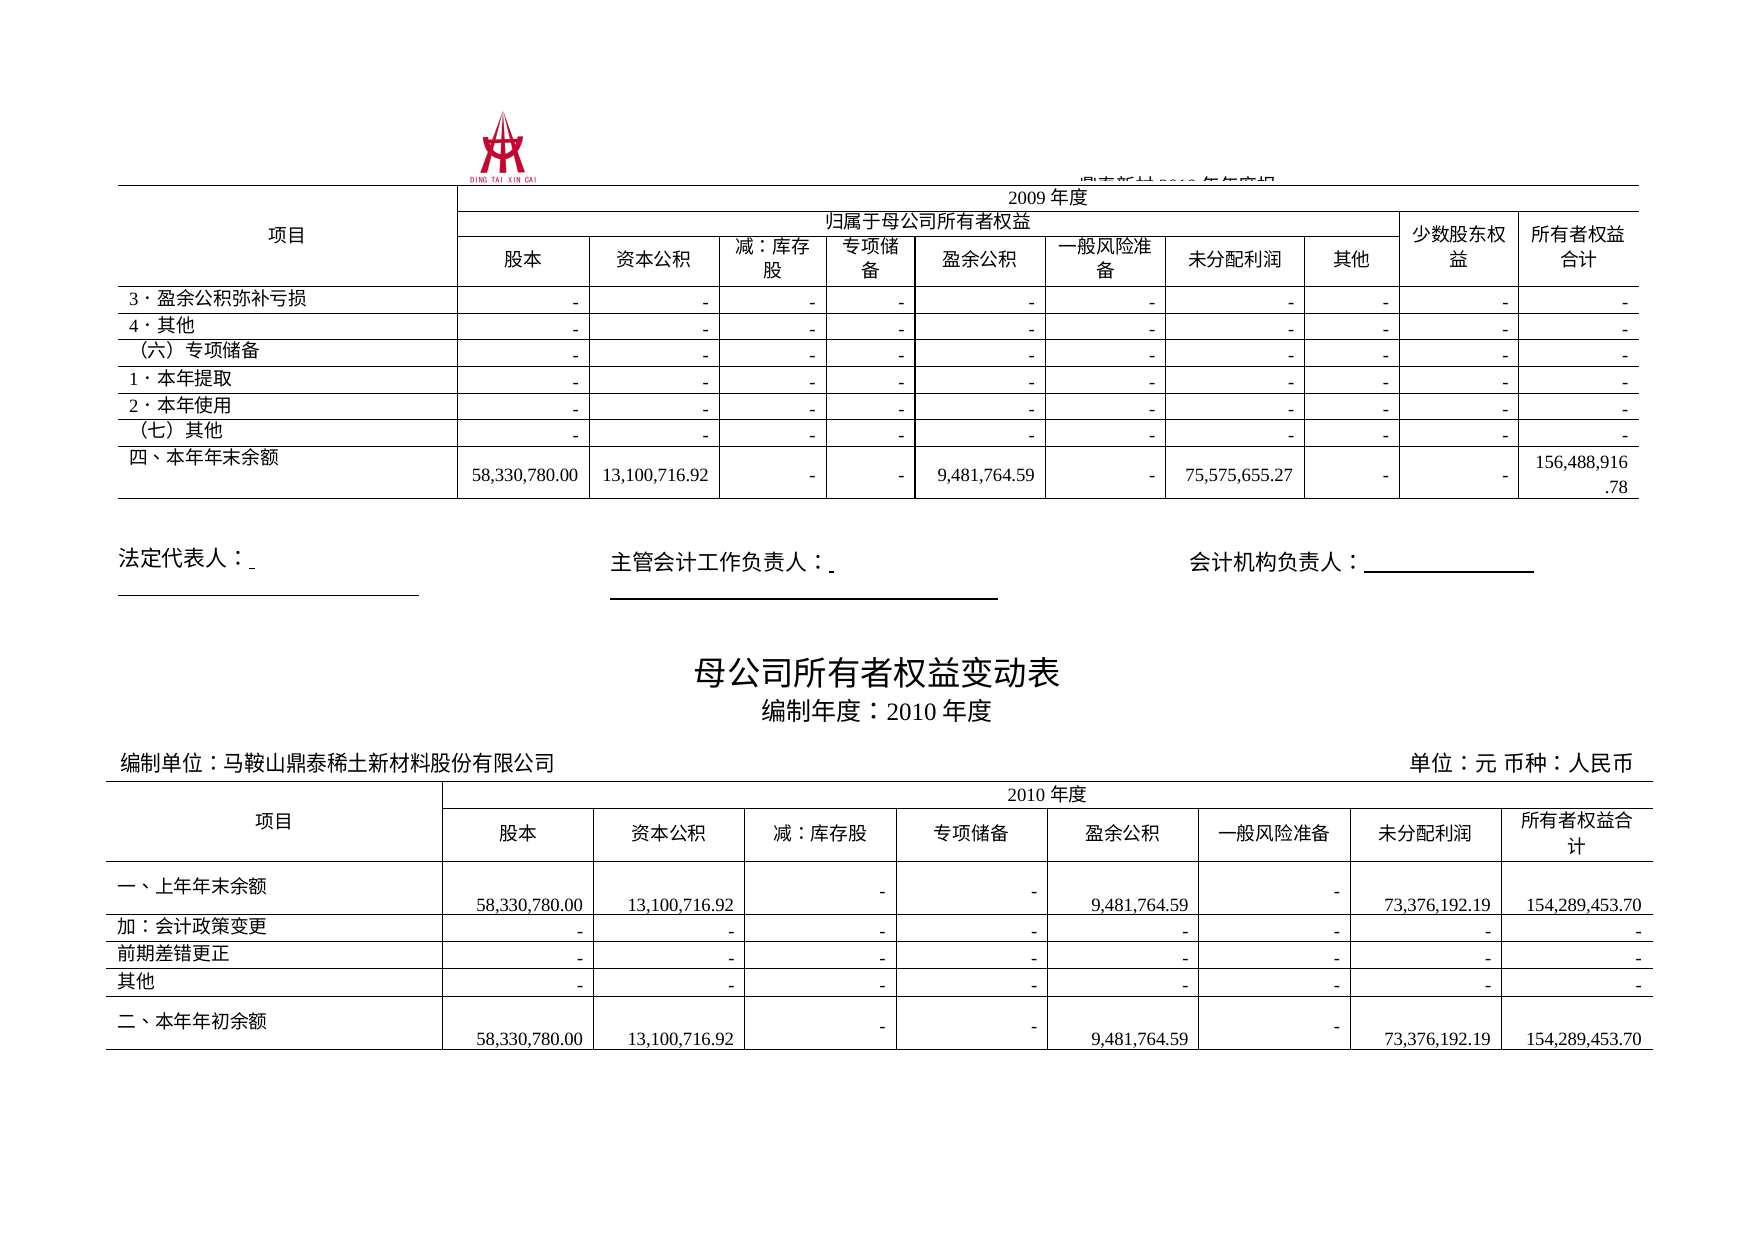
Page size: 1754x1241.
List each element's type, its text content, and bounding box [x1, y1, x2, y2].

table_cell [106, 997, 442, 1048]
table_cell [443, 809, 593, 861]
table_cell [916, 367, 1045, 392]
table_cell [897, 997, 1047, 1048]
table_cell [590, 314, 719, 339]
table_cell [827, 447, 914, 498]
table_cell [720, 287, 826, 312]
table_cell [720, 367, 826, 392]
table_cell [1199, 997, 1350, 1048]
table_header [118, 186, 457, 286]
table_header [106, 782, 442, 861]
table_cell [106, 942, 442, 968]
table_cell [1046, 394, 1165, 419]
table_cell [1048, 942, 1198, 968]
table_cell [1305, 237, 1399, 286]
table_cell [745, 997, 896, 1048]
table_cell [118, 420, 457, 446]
text 法定代表人： [118, 543, 419, 595]
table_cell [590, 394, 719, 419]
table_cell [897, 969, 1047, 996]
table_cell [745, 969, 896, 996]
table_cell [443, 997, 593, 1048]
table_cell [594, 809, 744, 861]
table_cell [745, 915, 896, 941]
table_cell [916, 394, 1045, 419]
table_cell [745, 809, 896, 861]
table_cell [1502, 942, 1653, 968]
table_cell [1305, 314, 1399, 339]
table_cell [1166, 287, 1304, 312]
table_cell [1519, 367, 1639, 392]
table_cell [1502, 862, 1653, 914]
text 会计机构负责人： [1189, 547, 1666, 577]
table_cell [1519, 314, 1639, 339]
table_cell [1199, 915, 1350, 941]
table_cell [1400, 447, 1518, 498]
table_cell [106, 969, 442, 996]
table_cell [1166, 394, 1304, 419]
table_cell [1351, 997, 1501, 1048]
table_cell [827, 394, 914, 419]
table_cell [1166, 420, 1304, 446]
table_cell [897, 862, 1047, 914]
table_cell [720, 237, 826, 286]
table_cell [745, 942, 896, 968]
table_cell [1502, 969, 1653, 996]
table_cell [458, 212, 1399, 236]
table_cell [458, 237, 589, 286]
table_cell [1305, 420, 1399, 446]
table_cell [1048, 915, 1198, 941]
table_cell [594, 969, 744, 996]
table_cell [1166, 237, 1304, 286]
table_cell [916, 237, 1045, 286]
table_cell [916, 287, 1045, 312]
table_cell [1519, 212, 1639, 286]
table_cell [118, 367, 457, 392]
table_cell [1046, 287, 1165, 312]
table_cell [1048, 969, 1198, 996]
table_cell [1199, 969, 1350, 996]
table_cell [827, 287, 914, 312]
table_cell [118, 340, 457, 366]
text 编制单位：马鞍山鼎泰稀土新材料股份有限公司 单位：元 币种：人民币 [94, 748, 1660, 777]
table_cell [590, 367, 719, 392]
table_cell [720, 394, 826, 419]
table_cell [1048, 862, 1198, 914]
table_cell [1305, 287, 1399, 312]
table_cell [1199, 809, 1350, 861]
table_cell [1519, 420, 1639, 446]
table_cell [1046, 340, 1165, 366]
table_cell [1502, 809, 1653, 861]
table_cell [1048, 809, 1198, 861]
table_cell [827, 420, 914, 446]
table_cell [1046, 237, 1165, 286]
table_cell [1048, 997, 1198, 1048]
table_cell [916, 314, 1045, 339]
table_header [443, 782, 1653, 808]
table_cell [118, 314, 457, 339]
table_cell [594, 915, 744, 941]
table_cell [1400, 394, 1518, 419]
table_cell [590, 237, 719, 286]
text 主管会计工作负责人： [610, 547, 998, 598]
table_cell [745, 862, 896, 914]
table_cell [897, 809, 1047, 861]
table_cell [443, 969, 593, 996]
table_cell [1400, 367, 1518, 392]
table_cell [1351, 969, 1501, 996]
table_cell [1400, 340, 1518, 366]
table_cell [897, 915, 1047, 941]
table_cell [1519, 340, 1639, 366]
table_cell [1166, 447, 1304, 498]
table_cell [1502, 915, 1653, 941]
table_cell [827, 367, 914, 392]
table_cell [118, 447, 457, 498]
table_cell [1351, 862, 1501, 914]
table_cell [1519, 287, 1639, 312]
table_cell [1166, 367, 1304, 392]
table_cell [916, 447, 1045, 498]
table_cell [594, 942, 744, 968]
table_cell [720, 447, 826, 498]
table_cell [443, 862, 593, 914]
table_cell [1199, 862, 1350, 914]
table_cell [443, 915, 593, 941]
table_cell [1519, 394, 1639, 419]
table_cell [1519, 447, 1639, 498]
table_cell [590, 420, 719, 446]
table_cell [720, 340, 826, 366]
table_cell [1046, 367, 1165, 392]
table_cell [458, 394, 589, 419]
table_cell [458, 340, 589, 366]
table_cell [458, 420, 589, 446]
picture [470, 110, 536, 184]
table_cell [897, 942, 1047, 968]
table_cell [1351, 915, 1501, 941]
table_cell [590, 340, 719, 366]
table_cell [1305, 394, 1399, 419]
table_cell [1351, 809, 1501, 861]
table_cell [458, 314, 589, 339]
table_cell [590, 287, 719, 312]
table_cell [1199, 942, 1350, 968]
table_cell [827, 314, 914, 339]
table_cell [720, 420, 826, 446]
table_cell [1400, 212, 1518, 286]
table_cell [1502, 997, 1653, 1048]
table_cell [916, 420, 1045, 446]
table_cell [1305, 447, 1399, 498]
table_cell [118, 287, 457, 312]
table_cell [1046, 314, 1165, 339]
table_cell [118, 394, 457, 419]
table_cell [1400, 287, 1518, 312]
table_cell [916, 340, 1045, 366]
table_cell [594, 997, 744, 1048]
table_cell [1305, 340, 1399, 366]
subtitle 编制年度：2010 年度 [94, 694, 1660, 726]
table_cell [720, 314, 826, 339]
subtitle 母公司所有者权益变动表 [94, 653, 1660, 694]
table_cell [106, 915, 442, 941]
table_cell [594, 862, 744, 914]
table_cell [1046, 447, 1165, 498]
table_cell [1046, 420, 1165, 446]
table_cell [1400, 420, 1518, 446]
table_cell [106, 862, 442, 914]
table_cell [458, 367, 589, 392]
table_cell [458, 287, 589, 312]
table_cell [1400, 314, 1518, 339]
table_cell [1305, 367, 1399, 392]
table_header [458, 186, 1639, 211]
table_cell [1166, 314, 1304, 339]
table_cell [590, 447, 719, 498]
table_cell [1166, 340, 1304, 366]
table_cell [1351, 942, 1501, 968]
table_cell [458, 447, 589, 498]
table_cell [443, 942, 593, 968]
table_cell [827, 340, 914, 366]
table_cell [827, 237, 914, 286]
